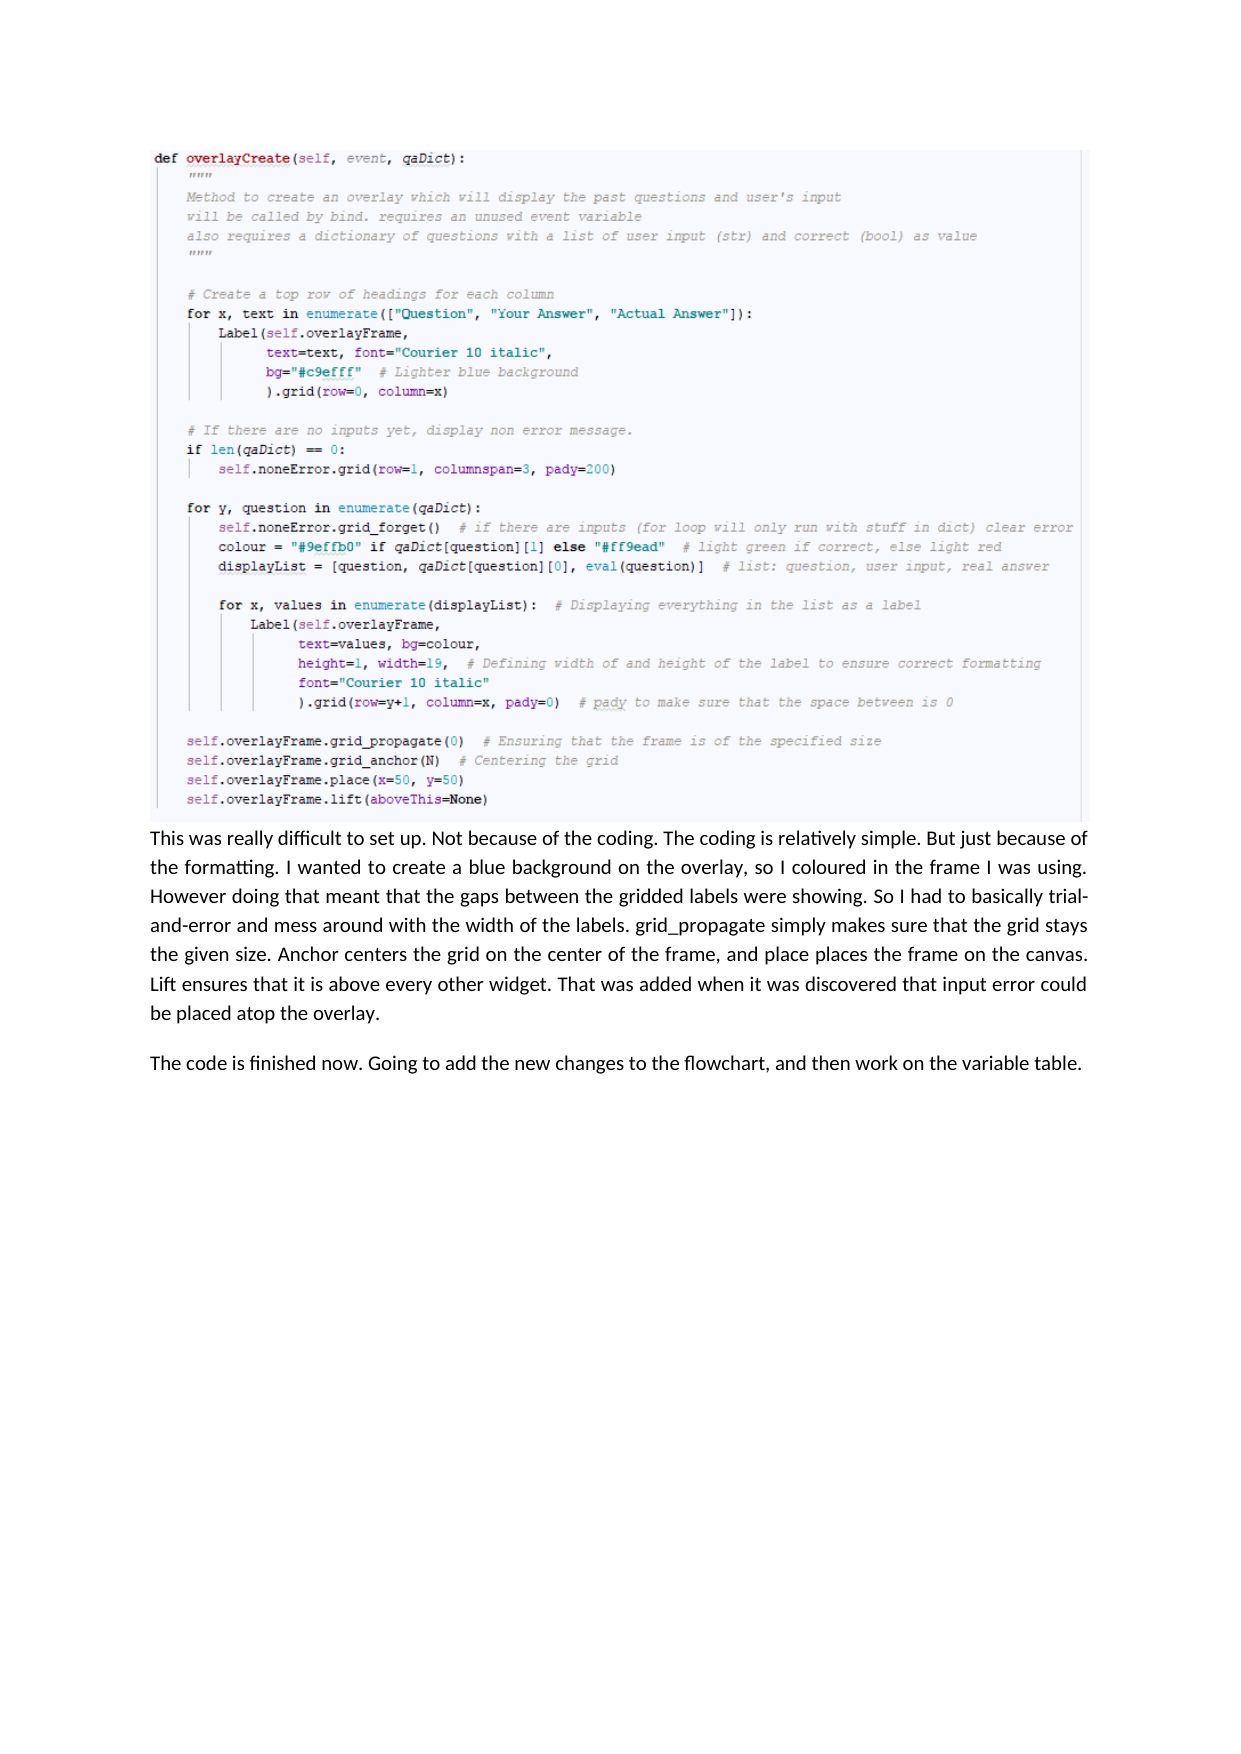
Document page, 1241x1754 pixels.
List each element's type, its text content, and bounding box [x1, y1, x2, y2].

text This was really difficult to set up. Not because of the coding. The coding is relatively simple. But just because of the formatting. I wanted to create a blue background on the overlay, so I coloured in the frame I was using. However doing that meant that the gaps between the gridded labels were showing. So I had to basically trial-and-error and mess around with the width of the labels. grid_propagate simply makes sure that the grid stays the given size. Anchor centers the grid on the center of the frame, and place places the frame on the canvas. Lift ensures that it is above every other widget. That was added when it was discovered that input error could be placed atop the overlay. [150, 822, 1090, 1025]
picture [150, 150, 1091, 822]
text The code is finished now. Going to add the new changes to the flowchart, and then work on the variable table. [150, 1050, 1090, 1075]
